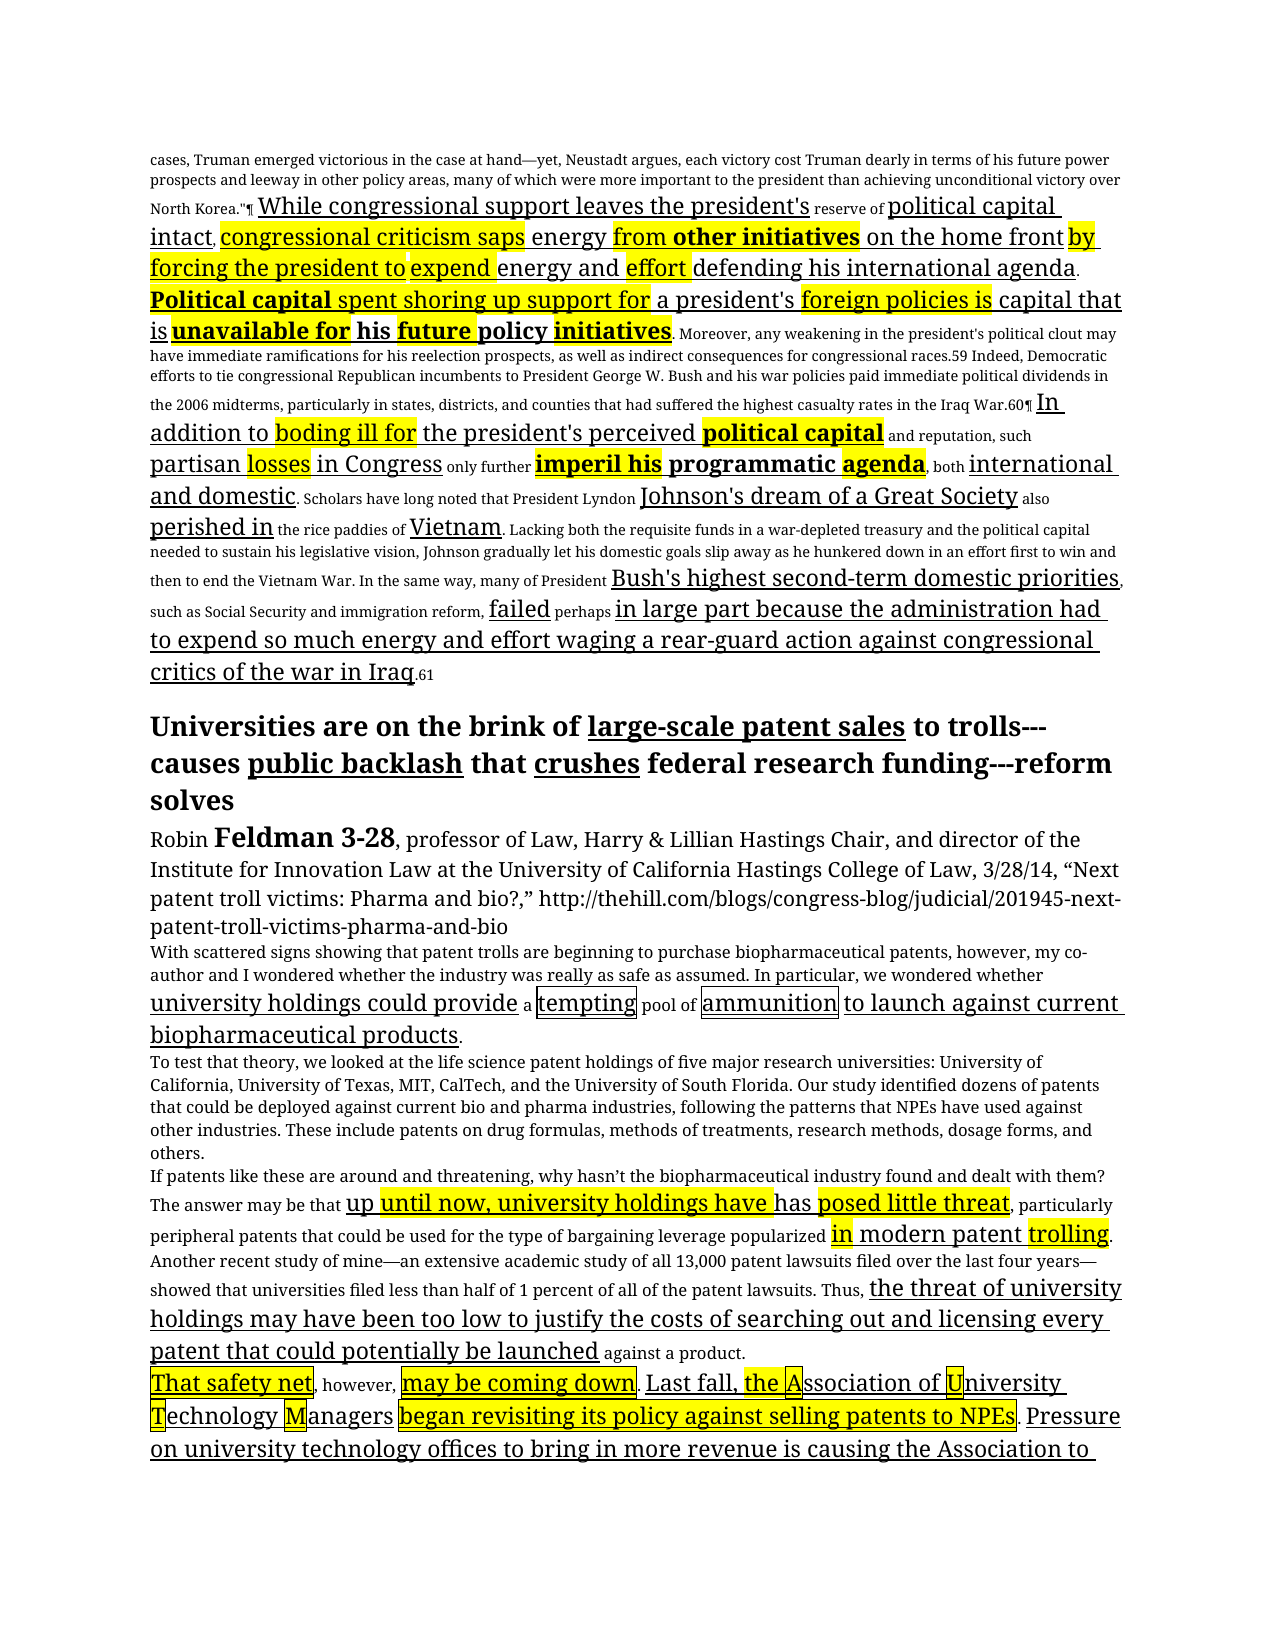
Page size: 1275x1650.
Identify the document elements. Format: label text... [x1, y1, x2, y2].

text To test that theory, we looked at the life science patent holdings of five major research universities: University of California, University of Texas, MIT, CalTech, and the University of South Florida. Our study identified dozens of patents that could be deployed against current bio and pharma industries, following the patterns that NPEs have used against other industries. These include patents on drug formulas, methods of treatments, research methods, dosage forms, and others. [150, 1051, 1125, 1164]
text Robin Feldman 3-28, professor of Law, Harry & Lillian Hastings Chair, and director of the Institute for Innovation Law at the University of California Hastings College of Law, 3/28/14, “Next patent troll victims: Pharma and bio?,” http://thehill.com/blogs/congress-blog/judicial/201945-next-patent-troll-victims-pharma-and-bio [150, 818, 1125, 941]
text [150, 150, 1125, 687]
text If patents like these are around and threatening, why hasn’t the biopharmaceutical industry found and dealt with them? The answer may be that up until now, university holdings have has posed little threat, particularly peripheral patents that could be used for the type of bargaining leverage popularized in modern patent trolling. Another recent study of mine—an extensive academic study of all 13,000 patent lawsuits filed over the last four years—showed that universities filed less than half of 1 percent of all of the patent lawsuits. Thus, the threat of university holdings may have been too low to justify the costs of searching out and licensing every patent that could potentially be launched against a product. [150, 1164, 1125, 1366]
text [150, 1366, 1125, 1464]
text With scattered signs showing that patent trolls are beginning to purchase biopharmaceutical patents, however, my co-author and I wondered whether the industry was really as safe as assumed. In particular, we wondered whether university holdings could provide a tempting pool of ammunition to launch against current biopharmaceutical products. [150, 941, 1125, 1051]
subtitle Universities are on the brink of large-scale patent sales to trolls---causes public backlash that crushes federal research funding---reform solves [150, 708, 1125, 818]
